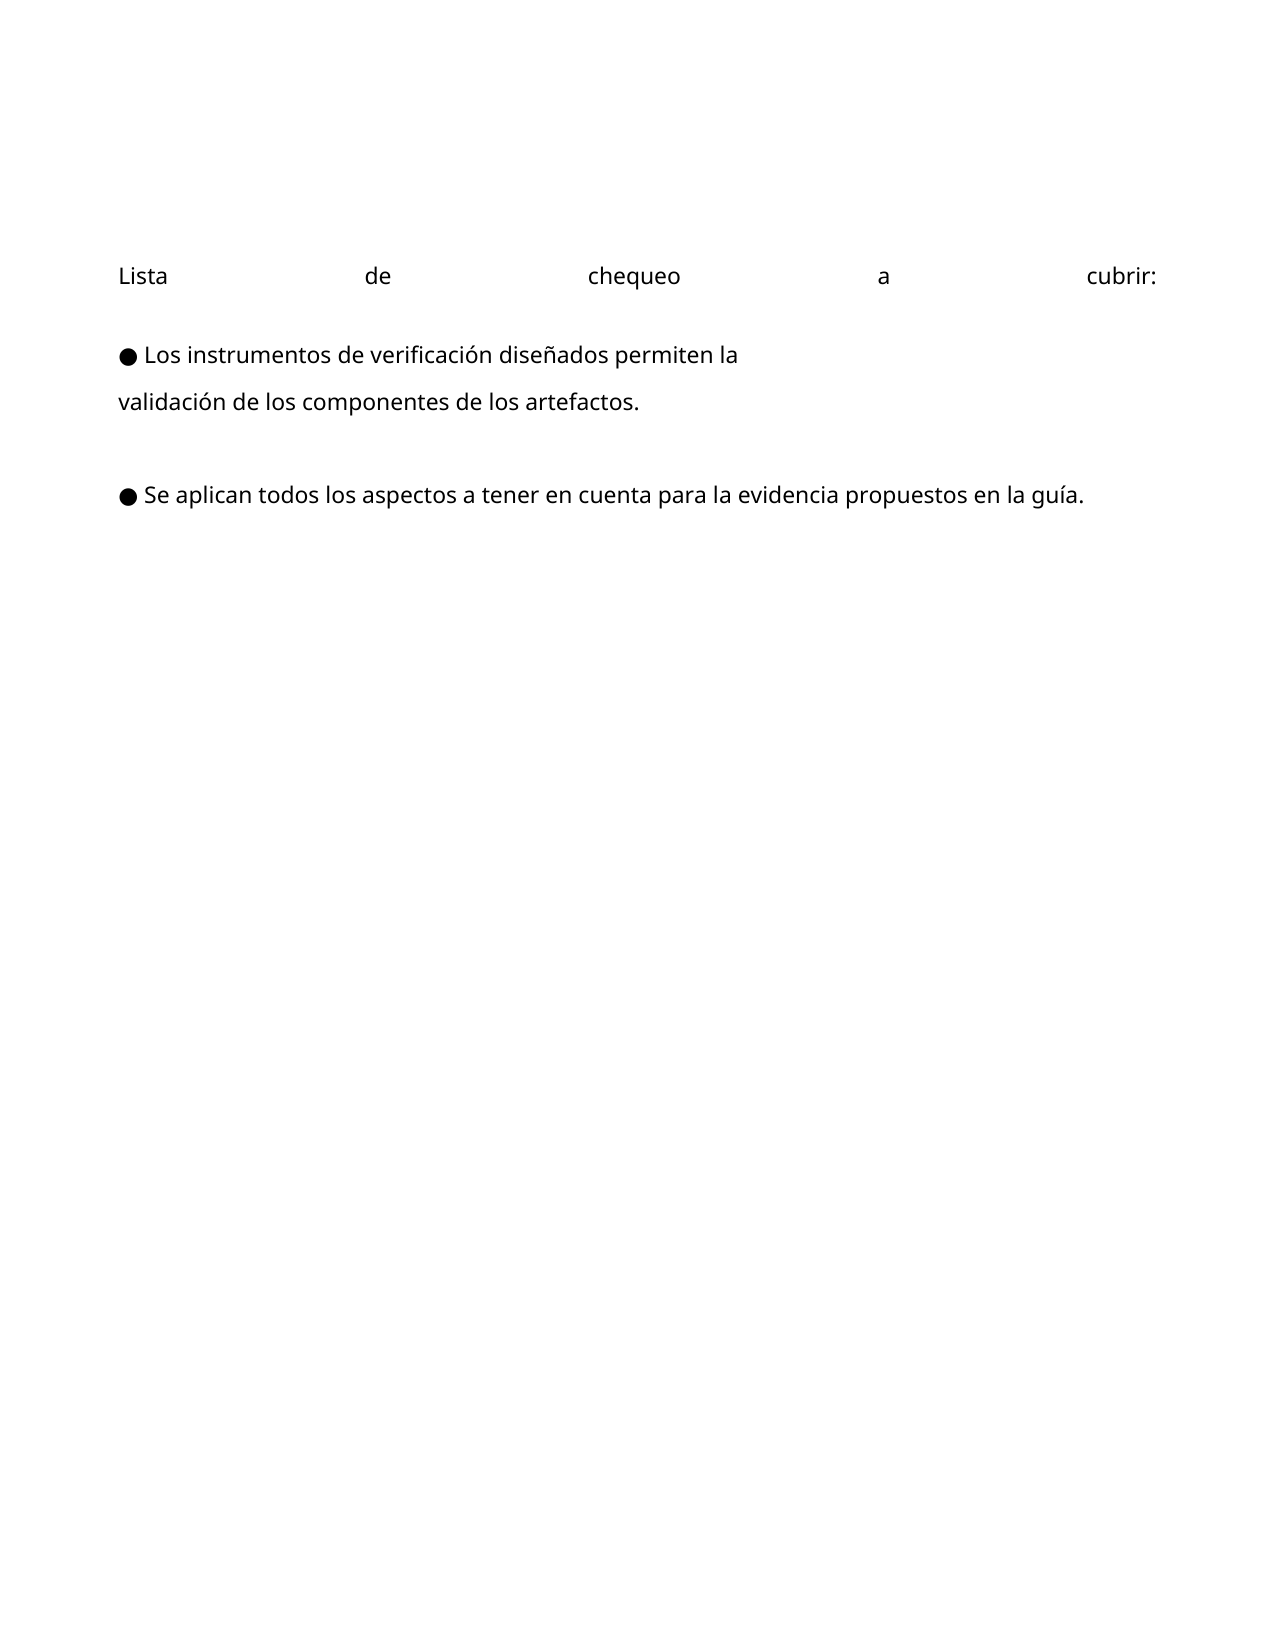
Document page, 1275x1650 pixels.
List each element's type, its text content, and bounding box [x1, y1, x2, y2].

text ● Se aplican todos los aspectos a tener en cuenta para la evidencia propuestos en la guía. [118, 479, 1157, 511]
text ● Los instrumentos de verificación diseñados permiten la [118, 339, 1157, 370]
text Lista de chequeo a cubrir: [118, 260, 1157, 327]
text validación de los componentes de los artefactos. [118, 386, 1157, 417]
